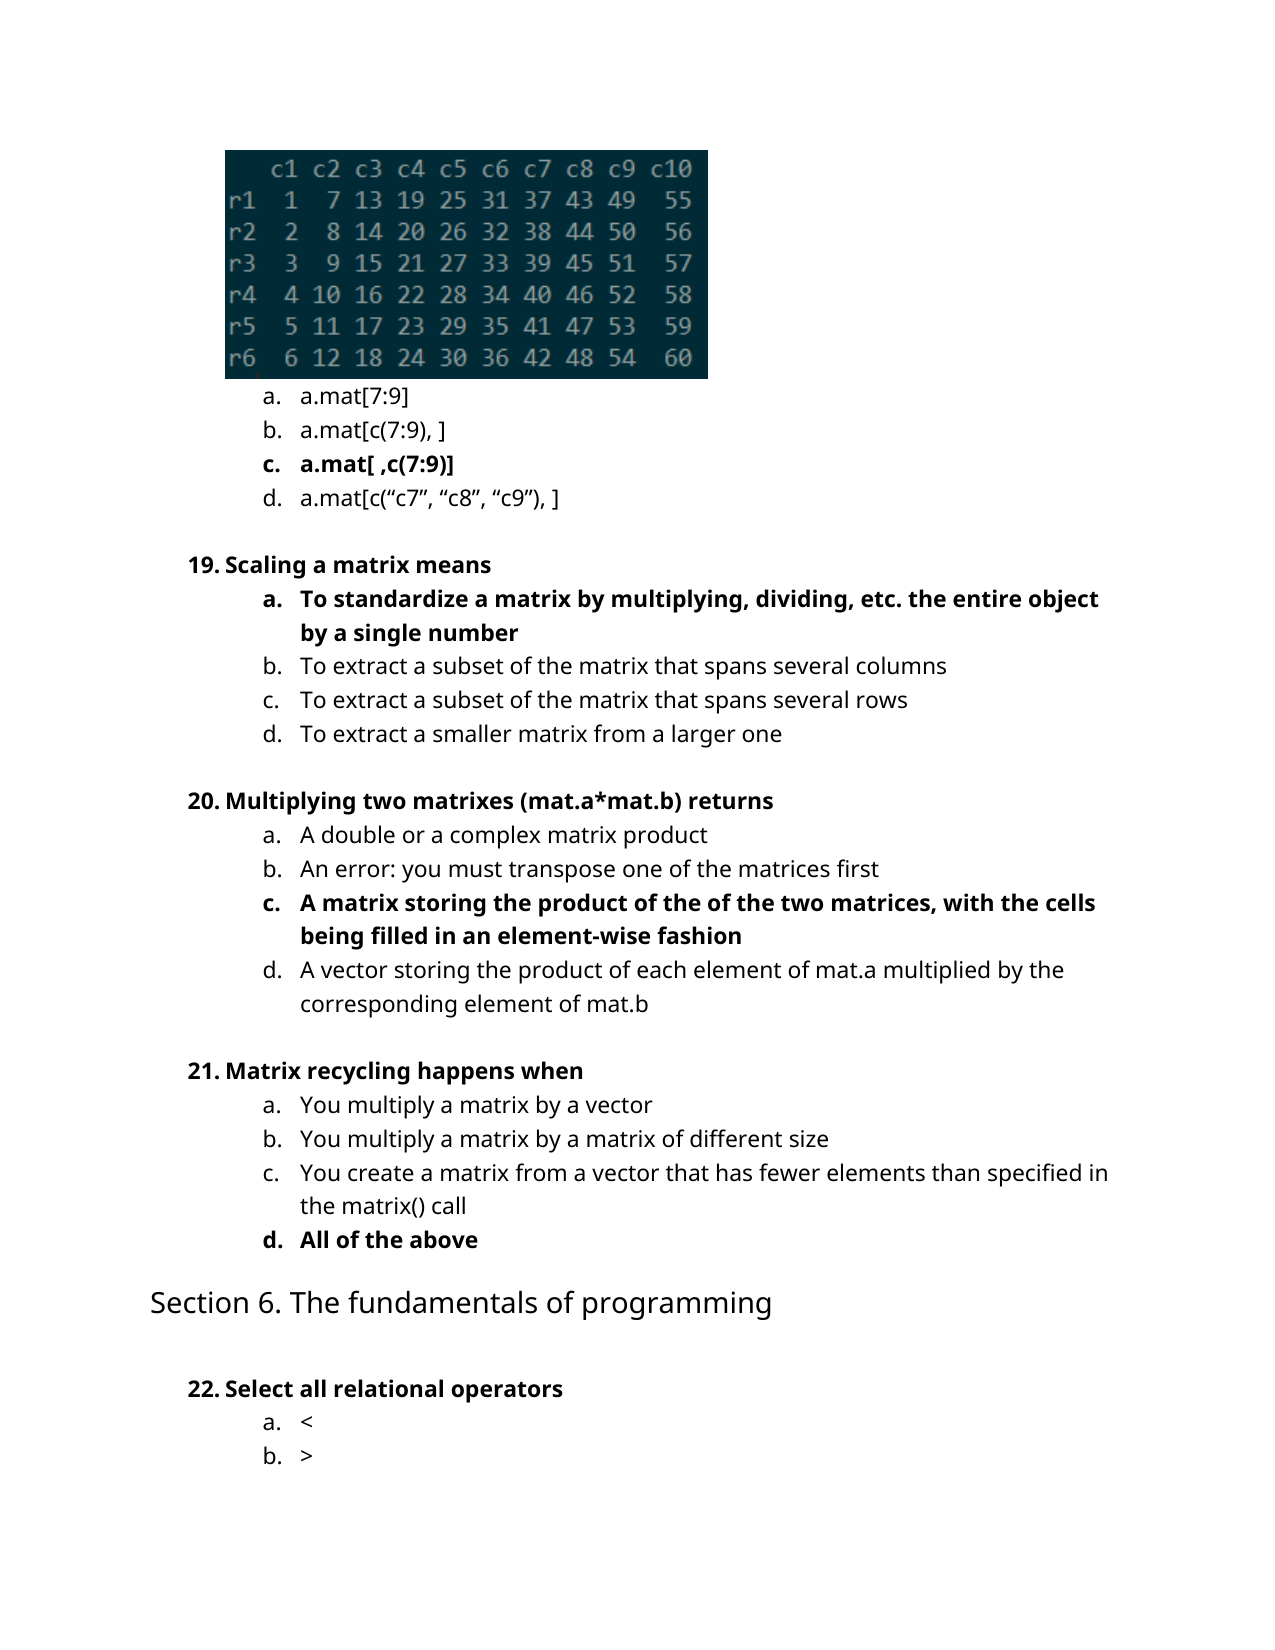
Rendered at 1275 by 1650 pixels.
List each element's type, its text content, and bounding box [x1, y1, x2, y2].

picture [567, 318, 580, 334]
picture [456, 255, 467, 271]
picture [327, 255, 340, 271]
picture [499, 318, 509, 334]
picture [567, 349, 593, 366]
picture [484, 223, 495, 240]
picture [399, 255, 410, 271]
picture [667, 192, 677, 208]
picture [286, 192, 297, 208]
picture [328, 286, 340, 303]
picture [497, 192, 508, 208]
picture [413, 318, 424, 334]
picture [315, 318, 326, 334]
picture [441, 192, 452, 208]
picture [314, 165, 324, 177]
picture [623, 349, 636, 366]
picture [399, 165, 409, 177]
picture [370, 223, 383, 240]
picture [525, 286, 551, 303]
picture [623, 192, 635, 208]
picture [667, 223, 692, 240]
picture [285, 349, 298, 366]
picture [441, 165, 451, 177]
picture [357, 223, 368, 240]
picture [413, 255, 424, 271]
picture [327, 223, 340, 240]
list A double or a complex matrix product [262, 819, 1125, 850]
picture [583, 255, 593, 271]
list You multiply a matrix by a matrix of different size [262, 1123, 1125, 1154]
picture [357, 286, 368, 303]
picture [412, 349, 425, 366]
picture [611, 318, 621, 334]
picture [665, 349, 692, 366]
picture [371, 318, 382, 334]
picture [272, 165, 282, 177]
picture [288, 318, 298, 334]
picture [454, 286, 467, 303]
picture [566, 255, 580, 271]
picture [243, 286, 256, 303]
picture [611, 255, 621, 271]
subtitle Section 6. The fundamentals of programming [150, 1283, 1125, 1322]
picture [231, 196, 242, 208]
picture [357, 192, 368, 208]
picture [484, 192, 495, 208]
picture [357, 349, 368, 366]
picture [681, 192, 692, 208]
picture [231, 259, 242, 271]
list Scaling a matrix means [187, 549, 1125, 580]
picture [567, 286, 593, 303]
list Select all relational operators [187, 1372, 1125, 1404]
picture [667, 255, 677, 271]
picture [666, 160, 677, 177]
picture [371, 160, 382, 177]
picture [484, 318, 495, 334]
picture [456, 192, 466, 208]
picture [245, 318, 255, 334]
picture [525, 349, 538, 366]
picture [441, 255, 452, 271]
picture [357, 255, 368, 271]
picture [582, 318, 593, 334]
list > [262, 1440, 1125, 1471]
list < [262, 1406, 1125, 1437]
picture [231, 291, 242, 303]
list You multiply a matrix by a vector [262, 1089, 1125, 1120]
picture [681, 255, 692, 271]
picture [497, 223, 509, 240]
list To extract a subset of the matrix that spans several columns [262, 650, 1125, 682]
picture [399, 223, 410, 240]
picture [498, 255, 509, 271]
picture [679, 160, 692, 177]
picture [413, 286, 424, 303]
picture [412, 192, 424, 208]
picture [624, 255, 635, 271]
picture [609, 192, 623, 208]
list To extract a smaller matrix from a larger one [262, 718, 1125, 749]
list To standardize a matrix by multiplying, dividing, etc. the entire object by a single number [262, 583, 1125, 648]
picture [624, 286, 635, 303]
picture [526, 223, 551, 240]
picture [667, 318, 677, 334]
list A matrix storing the product of the of the two matrices, with the cells being filled in an element-wise fashion [262, 887, 1125, 952]
list Matrix recycling happens when [187, 1055, 1125, 1087]
list A vector storing the product of each element of mat.a multiplied by the corresponding element of mat.b [262, 954, 1125, 1019]
picture [652, 165, 662, 177]
list You create a matrix from a vector that has fewer elements than specified in the matrix() call [262, 1157, 1125, 1222]
picture [526, 255, 537, 271]
picture [287, 255, 298, 271]
picture [526, 192, 537, 208]
picture [566, 192, 580, 208]
picture [538, 255, 551, 271]
picture [399, 286, 410, 303]
picture [244, 192, 255, 208]
picture [496, 160, 509, 177]
picture [371, 192, 382, 208]
picture [231, 351, 256, 366]
picture [623, 160, 635, 177]
picture [625, 318, 635, 334]
picture [286, 223, 298, 240]
picture [412, 223, 425, 240]
picture [484, 286, 510, 303]
picture [399, 318, 410, 334]
picture [372, 255, 382, 271]
picture [483, 165, 493, 177]
picture [370, 349, 382, 366]
picture [483, 349, 509, 366]
list a.mat[c(“c7”, “c8”, “c9”), ] [262, 482, 1125, 513]
picture [412, 160, 425, 177]
picture [231, 228, 242, 240]
list Multiplying two matrixes (mat.a*mat.b) returns [187, 785, 1125, 817]
picture [540, 318, 551, 334]
picture [611, 223, 636, 240]
picture [357, 318, 368, 334]
picture [399, 192, 410, 208]
picture [285, 286, 299, 303]
picture [329, 192, 340, 208]
picture [314, 286, 326, 303]
picture [314, 349, 326, 366]
list a.mat[c(7:9), ] [262, 414, 1125, 445]
picture [581, 160, 593, 177]
picture [369, 286, 382, 303]
list All of the above [262, 1224, 1125, 1255]
picture [441, 318, 452, 334]
picture [567, 223, 594, 240]
picture [679, 318, 692, 334]
picture [484, 255, 495, 271]
list To extract a subset of the matrix that spans several rows [262, 684, 1125, 715]
picture [540, 349, 551, 366]
picture [610, 165, 620, 177]
picture [525, 165, 535, 177]
picture [245, 255, 255, 271]
list An error: you must transpose one of the matrices first [262, 853, 1125, 884]
picture [456, 160, 466, 177]
picture [442, 349, 467, 366]
picture [567, 165, 578, 177]
picture [329, 160, 340, 177]
list a.mat[7:9] [262, 380, 1125, 412]
picture [356, 165, 367, 177]
picture [286, 160, 298, 177]
picture [329, 318, 340, 334]
picture [399, 349, 410, 366]
list a.mat[ ,c(7:9)] [262, 448, 1125, 479]
picture [524, 318, 538, 334]
picture [539, 160, 551, 177]
picture [611, 286, 621, 303]
picture [611, 349, 621, 366]
picture [667, 286, 692, 303]
picture [441, 288, 452, 303]
picture [329, 349, 340, 366]
picture [244, 223, 255, 240]
picture [231, 322, 242, 334]
picture [454, 318, 467, 334]
picture [454, 225, 467, 240]
picture [441, 225, 452, 240]
picture [542, 192, 551, 208]
picture [582, 192, 593, 208]
